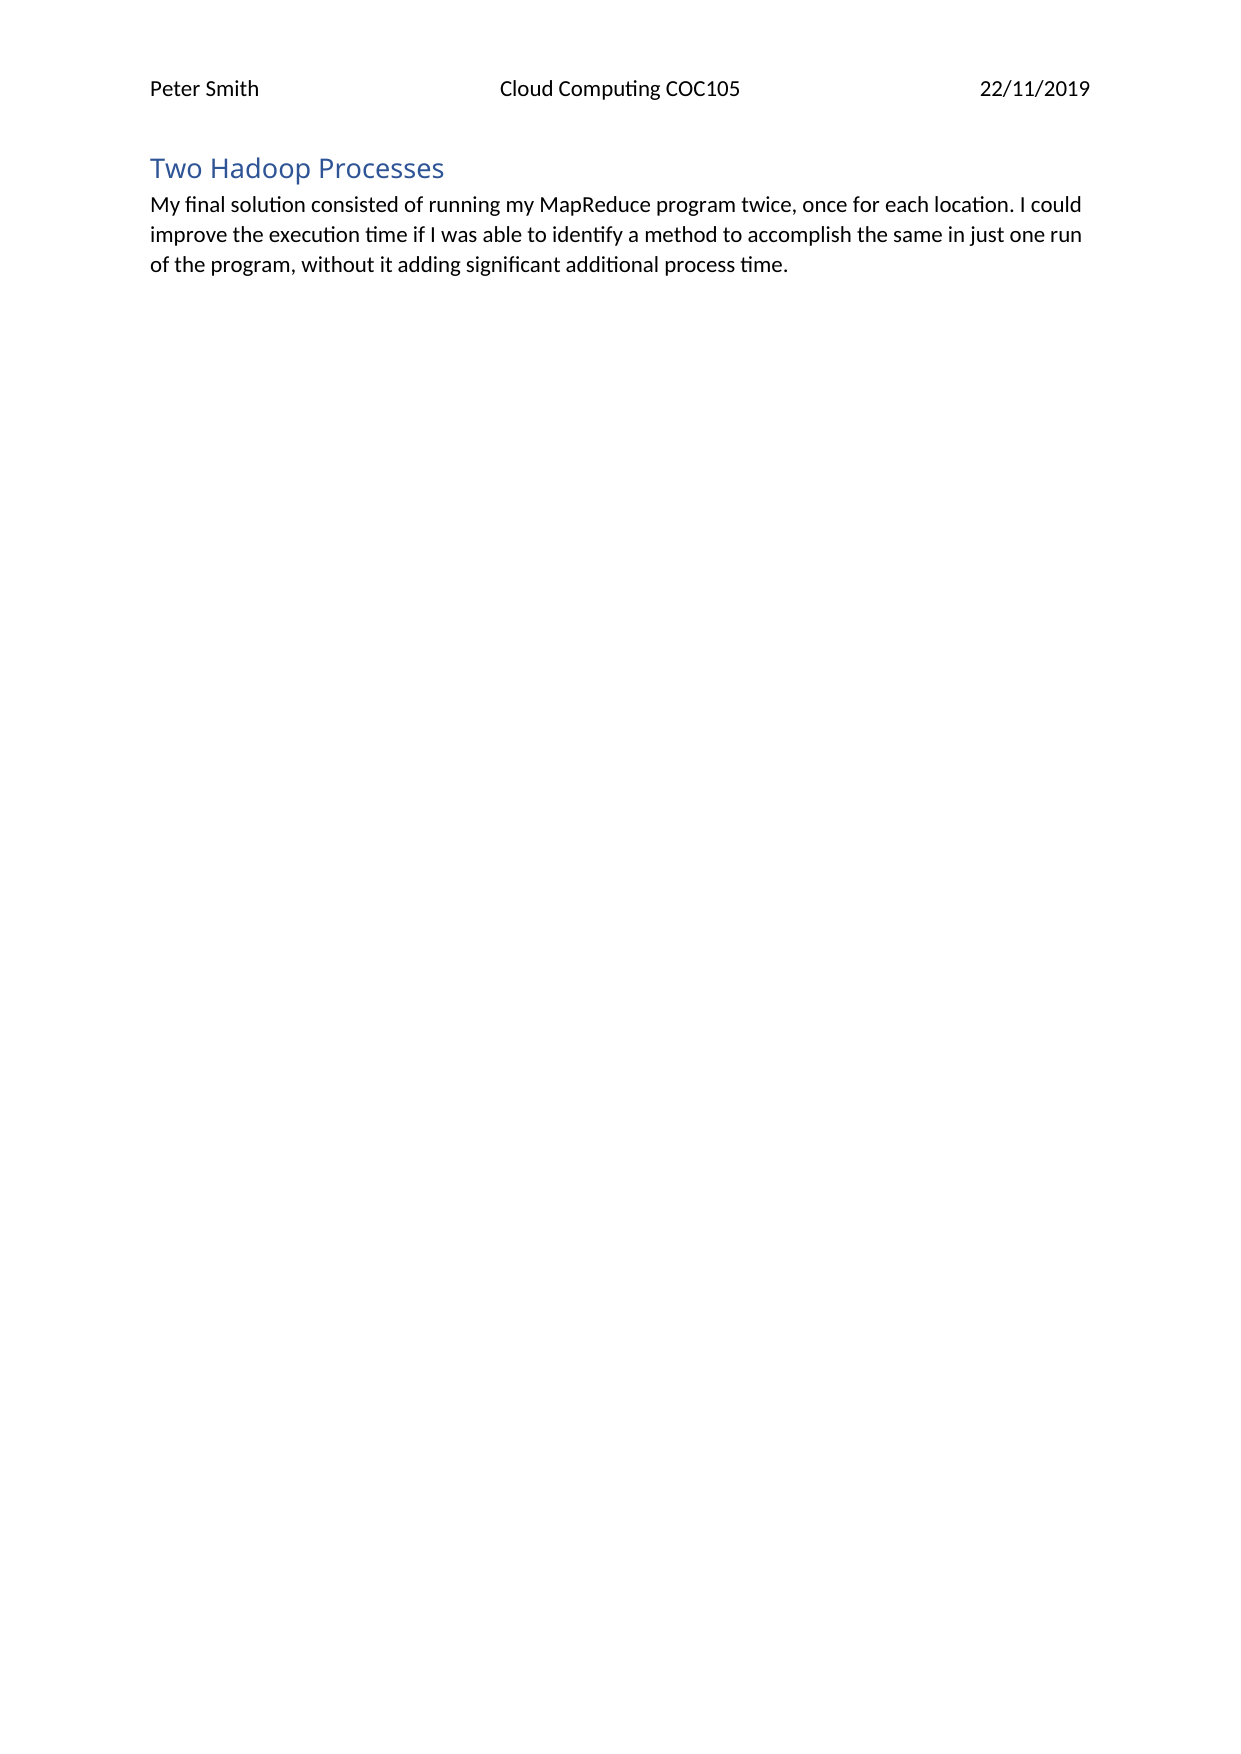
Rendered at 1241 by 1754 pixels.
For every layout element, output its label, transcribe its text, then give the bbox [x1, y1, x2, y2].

text My final solution consisted of running my MapReduce program twice, once for each location. I could improve the execution time if I was able to identify a method to accomplish the same in just one run of the program, without it adding significant additional process time. [150, 190, 1090, 278]
subtitle Two Hadoop Processes [150, 150, 1090, 187]
